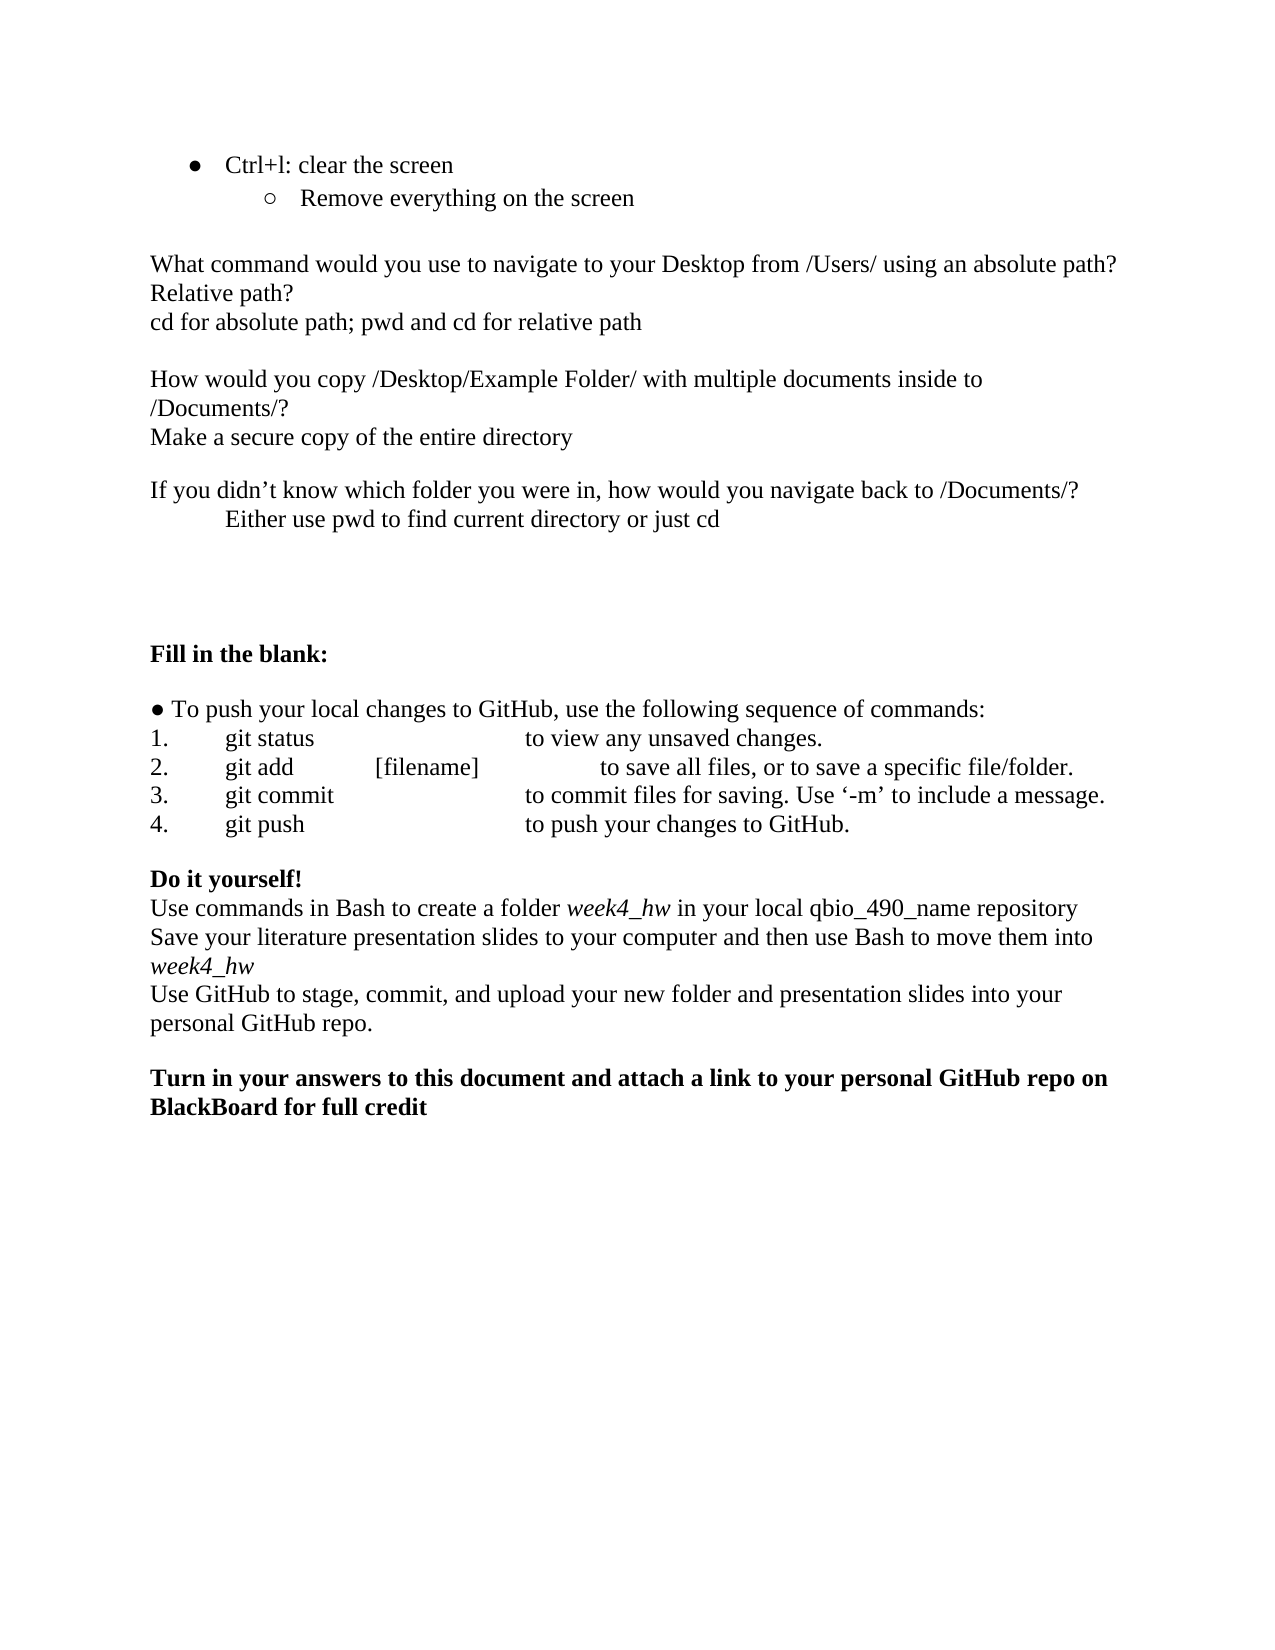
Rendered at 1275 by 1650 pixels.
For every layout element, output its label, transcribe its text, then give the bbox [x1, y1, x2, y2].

text Turn in your answers to this document and attach a link to your personal GitHub repo on BlackBoard for full credit [150, 1063, 1125, 1121]
text 3. git commit to commit files for saving. Use ‘-m’ to include a message. [150, 781, 1125, 809]
text Fill in the blank: [150, 639, 1125, 668]
text What command would you use to navigate to your Desktop from /Users/ using an absolute path? Relative path? [150, 249, 1125, 307]
text Use GitHub to stage, commit, and upload your new folder and presentation slides into your personal GitHub repo. [150, 979, 1125, 1037]
text Use commands in Bash to create a folder week4_hw in your local qbio_490_name repository [150, 893, 1125, 922]
text Do it yourself! [150, 864, 1125, 893]
list Remove everything on the screen [262, 183, 1125, 212]
text cd for absolute path; pwd and cd for relative path [150, 307, 1125, 364]
text 2. git add [filename] to save all files, or to save a specific file/folder. [150, 752, 1125, 781]
text ● To push your local changes to GitHub, use the following sequence of commands: [150, 694, 1125, 723]
list Ctrl+l: clear the screen [187, 150, 1125, 179]
text If you didn’t know which folder you were in, how would you navigate back to /Documents/? Either use pwd to find current directory or just cd [150, 475, 1125, 562]
text 4. git push to push your changes to GitHub. [150, 809, 1125, 838]
text Save your literature presentation slides to your computer and then use Bash to move them into week4_hw [150, 922, 1125, 979]
text 1. git status to view any unsaved changes. [150, 723, 1125, 752]
text How would you copy /Desktop/Example Folder/ with multiple documents inside to /Documents/? Make a secure copy of the entire directory [150, 364, 1125, 450]
